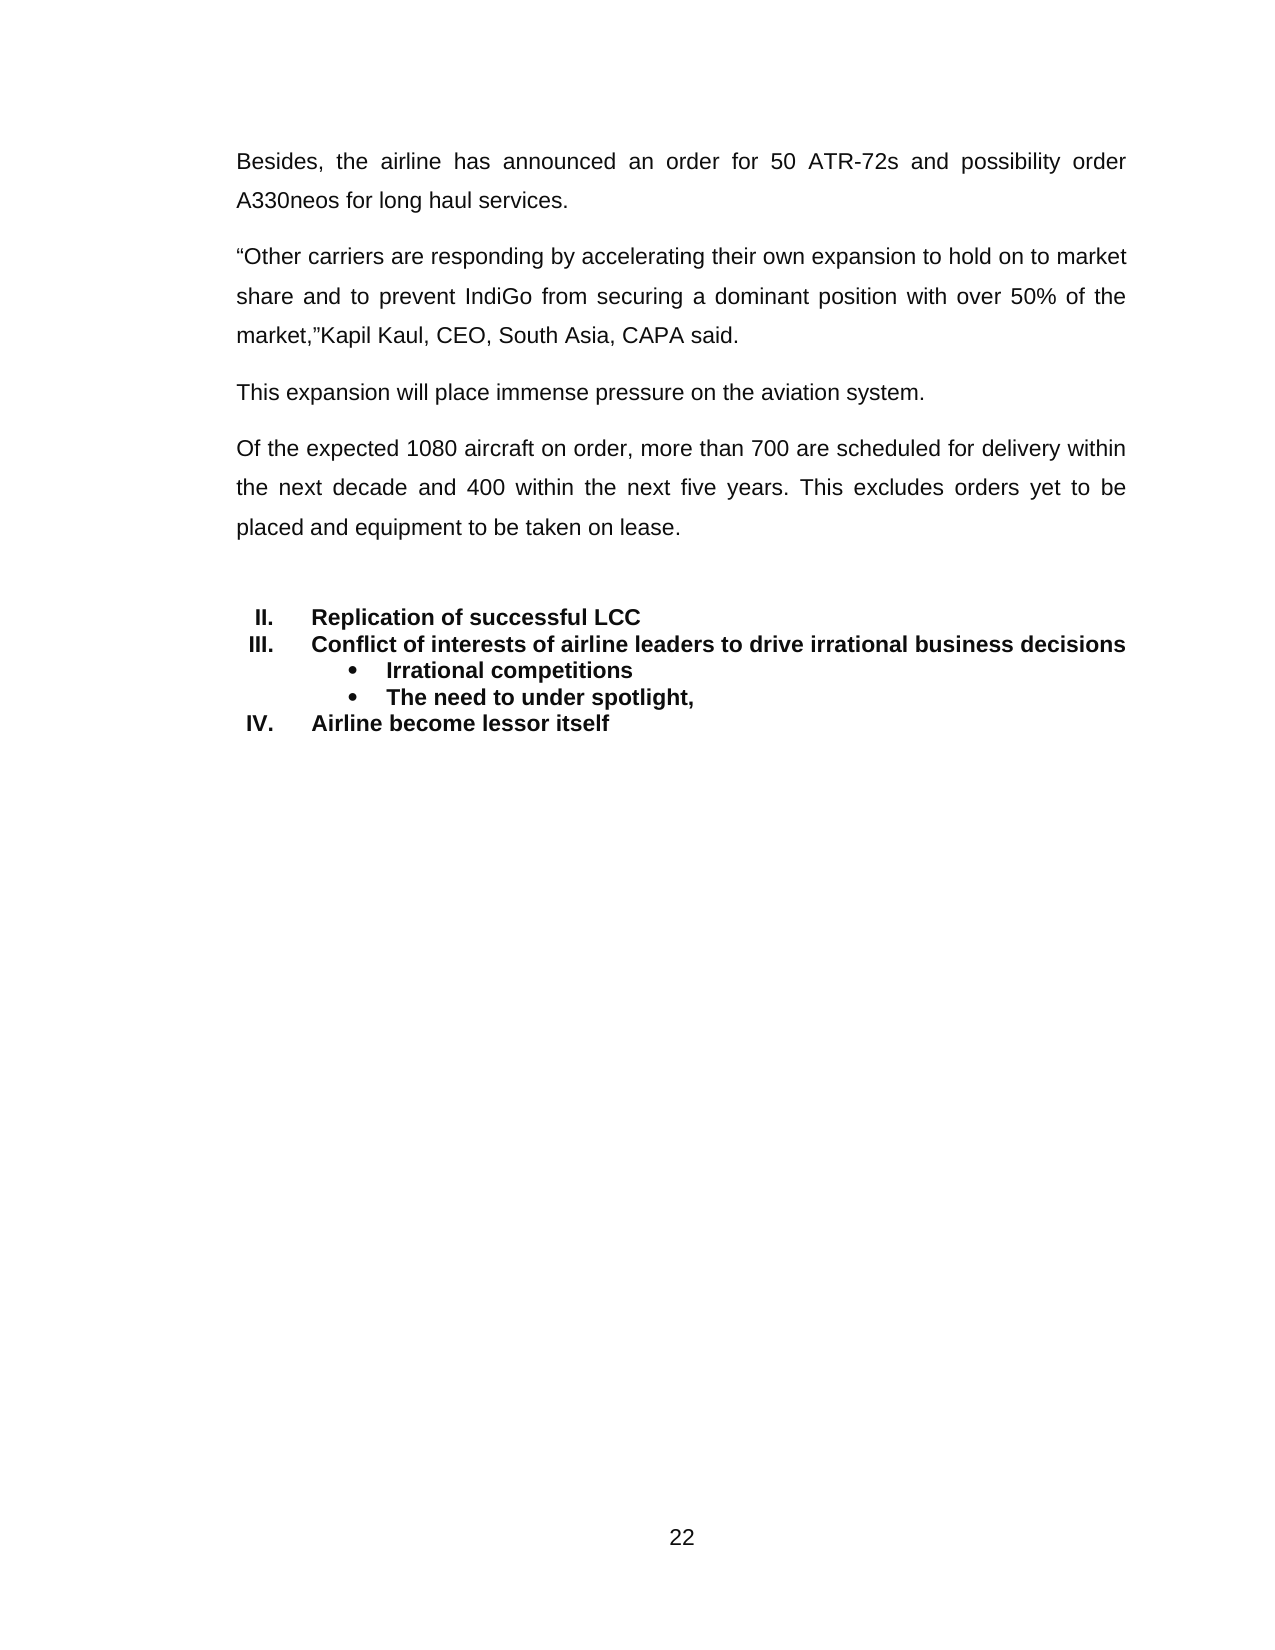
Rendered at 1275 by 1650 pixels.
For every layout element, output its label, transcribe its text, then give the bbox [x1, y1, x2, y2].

list Airline become lessor itself [274, 710, 1127, 736]
list Conflict of interests of airline leaders to drive irrational business decisions [274, 631, 1127, 657]
text Besides, the airline has announced an order for 50 ATR-72s and possibility order A330neos for long haul services. [236, 148, 1127, 213]
list Replication of successful LCC [274, 604, 1127, 631]
list Irrational competitions [349, 657, 1127, 683]
text Of the expected 1080 aircraft on order, more than 700 are scheduled for delivery within the next decade and 400 within the next five years. This excludes orders yet to be placed and equipment to be taken on lease. [236, 434, 1127, 540]
list The need to under spotlight, [349, 683, 1127, 710]
text “Other carriers are responding by accelerating their own expansion to hold on to market share and to prevent IndiGo from securing a dominant position with over 50% of the market,”Kapil Kaul, CEO, South Asia, CAPA said. [236, 243, 1127, 349]
text This expansion will place immense pressure on the aviation system. [236, 378, 1127, 405]
